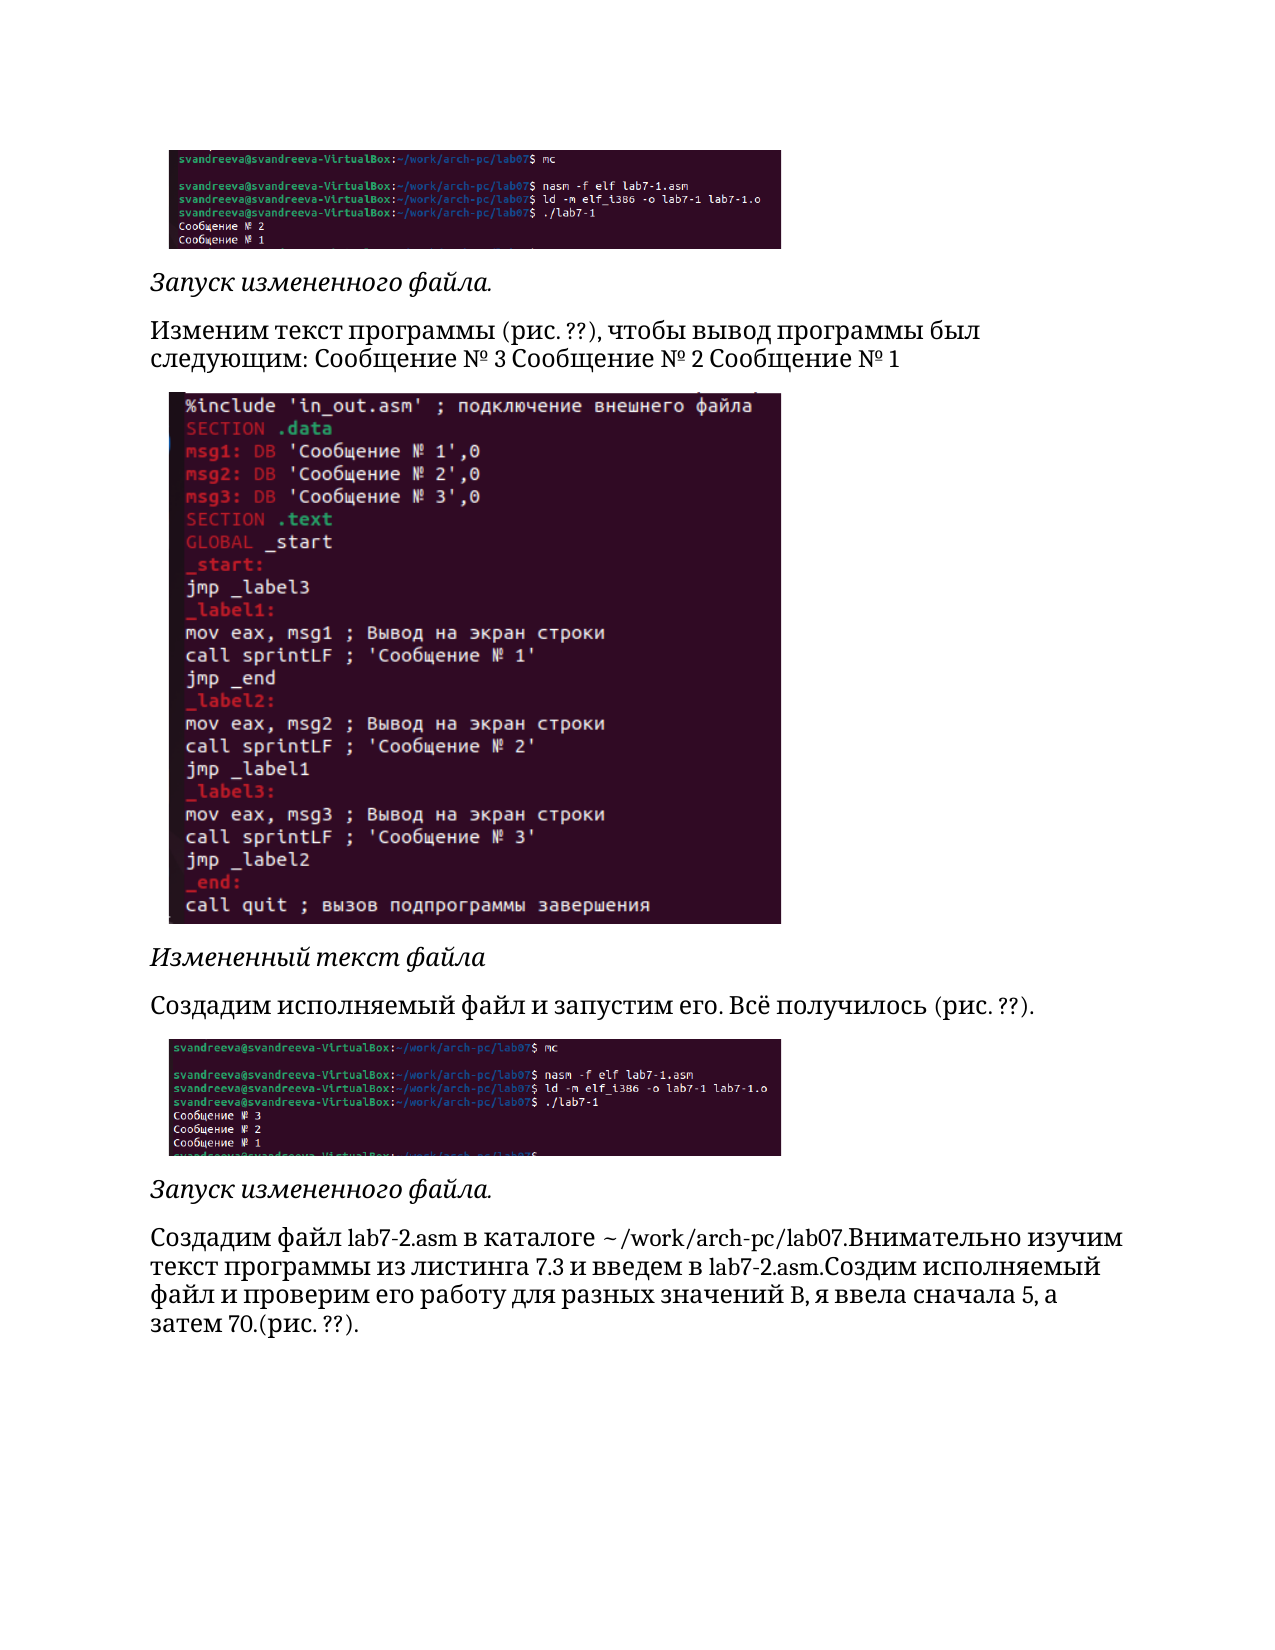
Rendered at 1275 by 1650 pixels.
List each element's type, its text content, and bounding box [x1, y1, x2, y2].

picture [168, 392, 782, 924]
text Измененный текст файла [150, 944, 1125, 973]
picture [168, 150, 782, 249]
text Запуск измененного файла. [150, 1176, 1125, 1205]
text Создадим файл lab7-2.asm в каталоге ~/work/arch-pc/lab07.Внимательно изучим текст программы из листинга 7.3 и введем в lab7-2.asm.Создим исполняемый файл и проверим его работу для разных значений B, я ввела сначала 5, а затем 70.(рис. ??). [150, 1224, 1125, 1339]
text Изменим текст программы (рис. ??), чтобы вывод программы был следующим: Сообщение № 3 Сообщение № 2 Сообщение № 1 [150, 317, 1125, 374]
text Запуск измененного файла. [150, 269, 1125, 298]
picture [168, 1039, 782, 1156]
text Создадим исполняемый файл и запустим его. Всё получилось (рис. ??). [150, 992, 1125, 1021]
